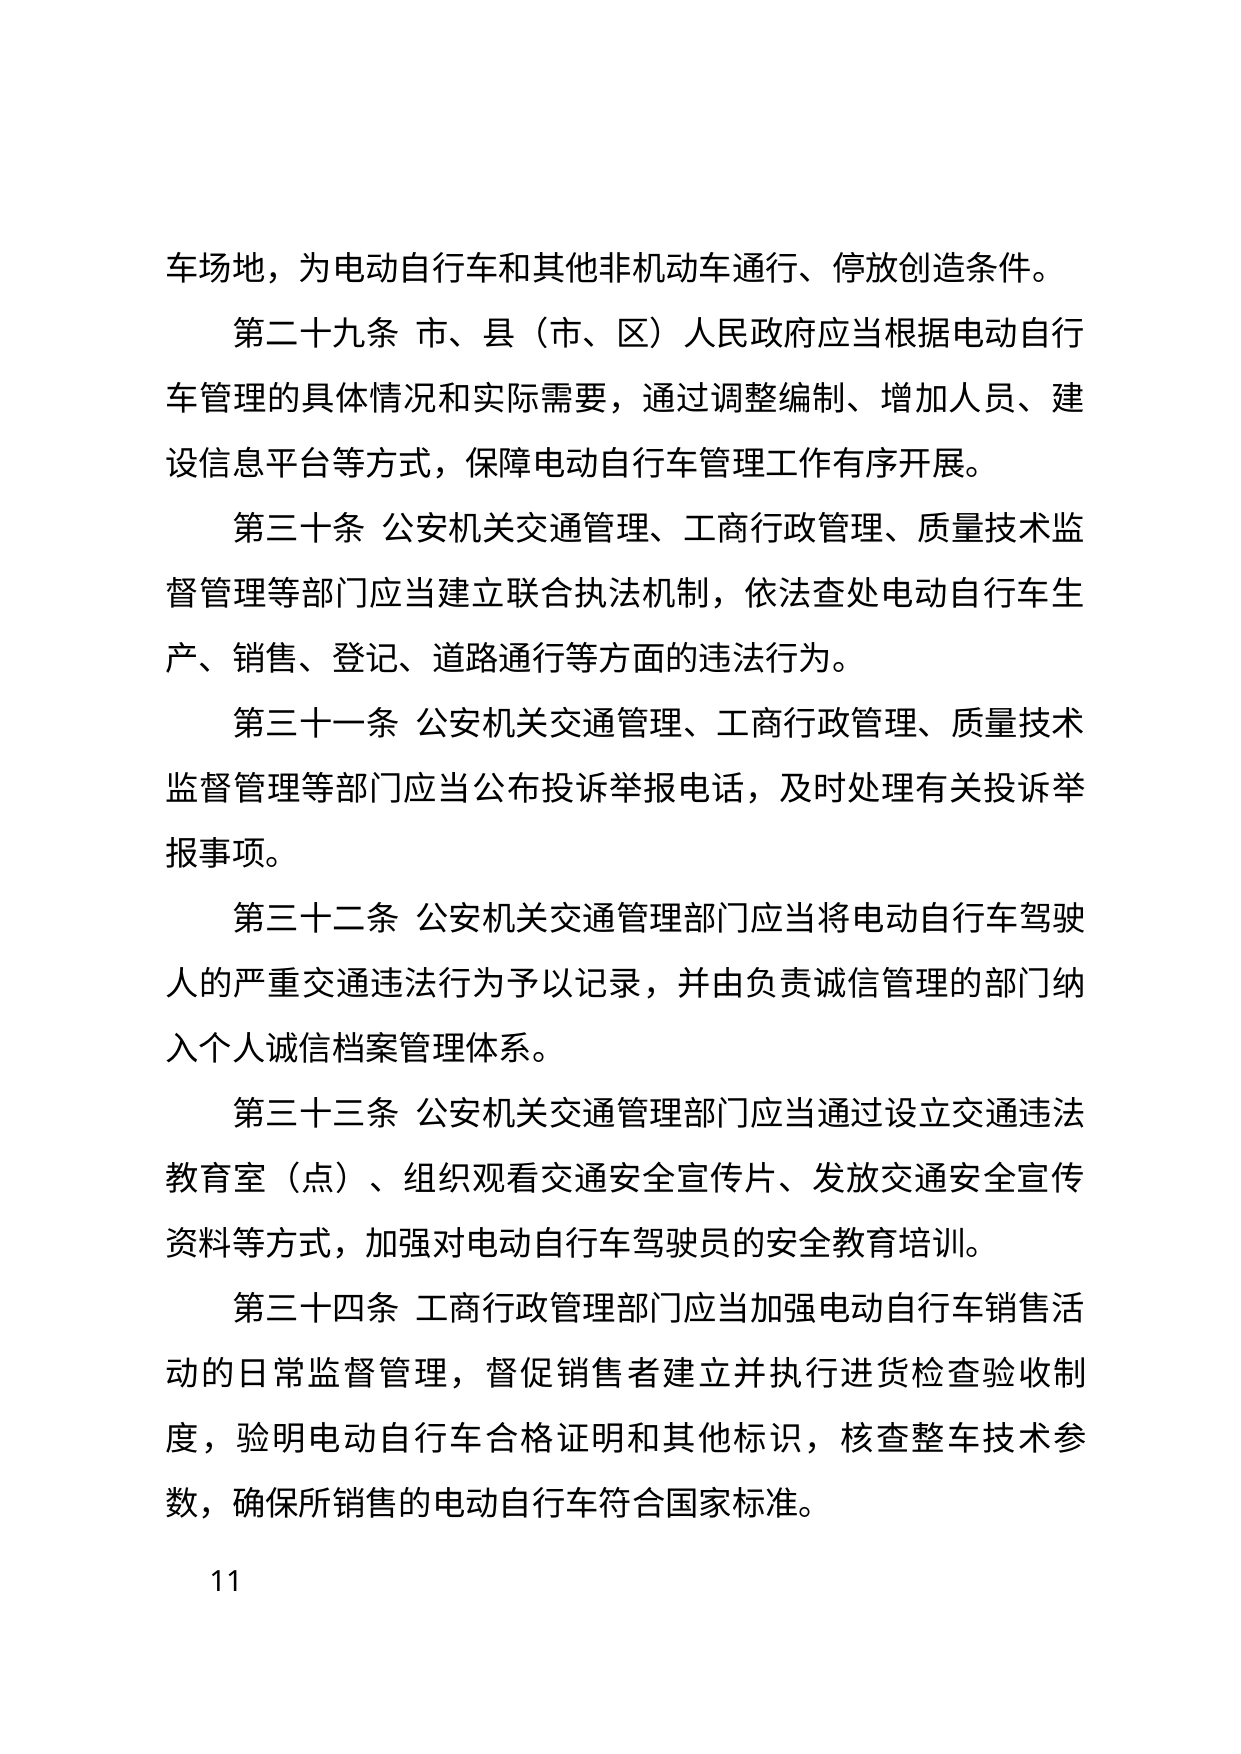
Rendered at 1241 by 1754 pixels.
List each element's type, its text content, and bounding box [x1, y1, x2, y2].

text 第三十条 公安机关交通管理、工商行政管理、质量技术监督管理等部门应当建立联合执法机制，依法查处电动自行车生产、销售、登记、道路通行等方面的违法行为。 [165, 493, 1087, 688]
text 第三十二条 公安机关交通管理部门应当将电动自行车驾驶人的严重交通违法行为予以记录，并由负责诚信管理的部门纳入个人诚信档案管理体系。 [165, 883, 1087, 1078]
text 第二十九条 市、县（市、区）人民政府应当根据电动自行车管理的具体情况和实际需要，通过调整编制、增加人员、建设信息平台等方式，保障电动自行车管理工作有序开展。 [165, 298, 1087, 493]
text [165, 233, 1087, 298]
text 第三十三条 公安机关交通管理部门应当通过设立交通违法教育室（点）、组织观看交通安全宣传片、发放交通安全宣传资料等方式，加强对电动自行车驾驶员的安全教育培训。 [165, 1078, 1087, 1273]
text 第三十一条 公安机关交通管理、工商行政管理、质量技术监督管理等部门应当公布投诉举报电话，及时处理有关投诉举报事项。 [165, 688, 1087, 883]
text 第三十四条 工商行政管理部门应当加强电动自行车销售活动的日常监督管理，督促销售者建立并执行进货检查验收制度，验明电动自行车合格证明和其他标识，核查整车技术参数，确保所销售的电动自行车符合国家标准。 [165, 1273, 1087, 1533]
